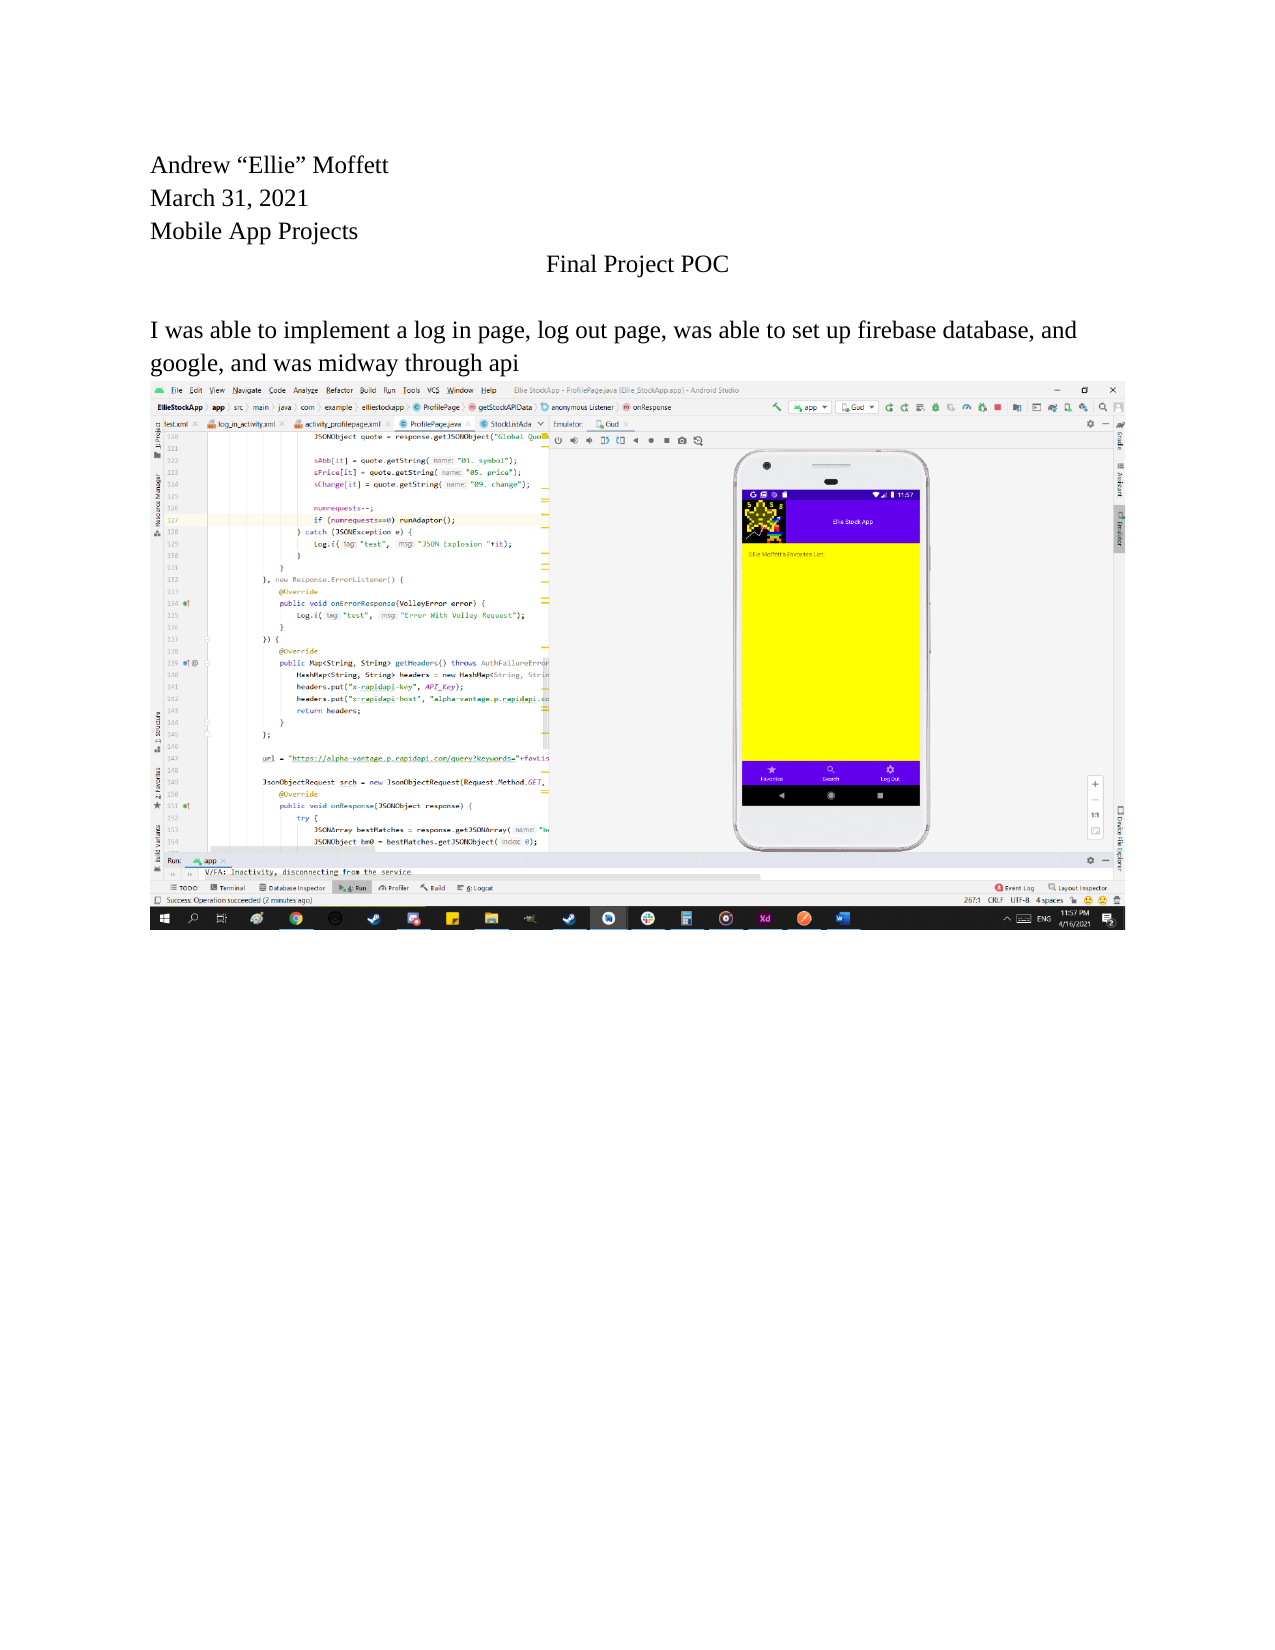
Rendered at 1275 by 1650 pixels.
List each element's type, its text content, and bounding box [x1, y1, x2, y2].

text I was able to implement a log in page, log out page, was able to set up firebase database, and google, and was midway through api [150, 315, 1125, 381]
text Mobile App Projects [150, 216, 1125, 245]
picture [150, 381, 1125, 930]
text Andrew “Ellie” Moffett [150, 150, 1125, 179]
text March 31, 2021 [150, 183, 1125, 212]
text Final Project POC [150, 249, 1125, 278]
